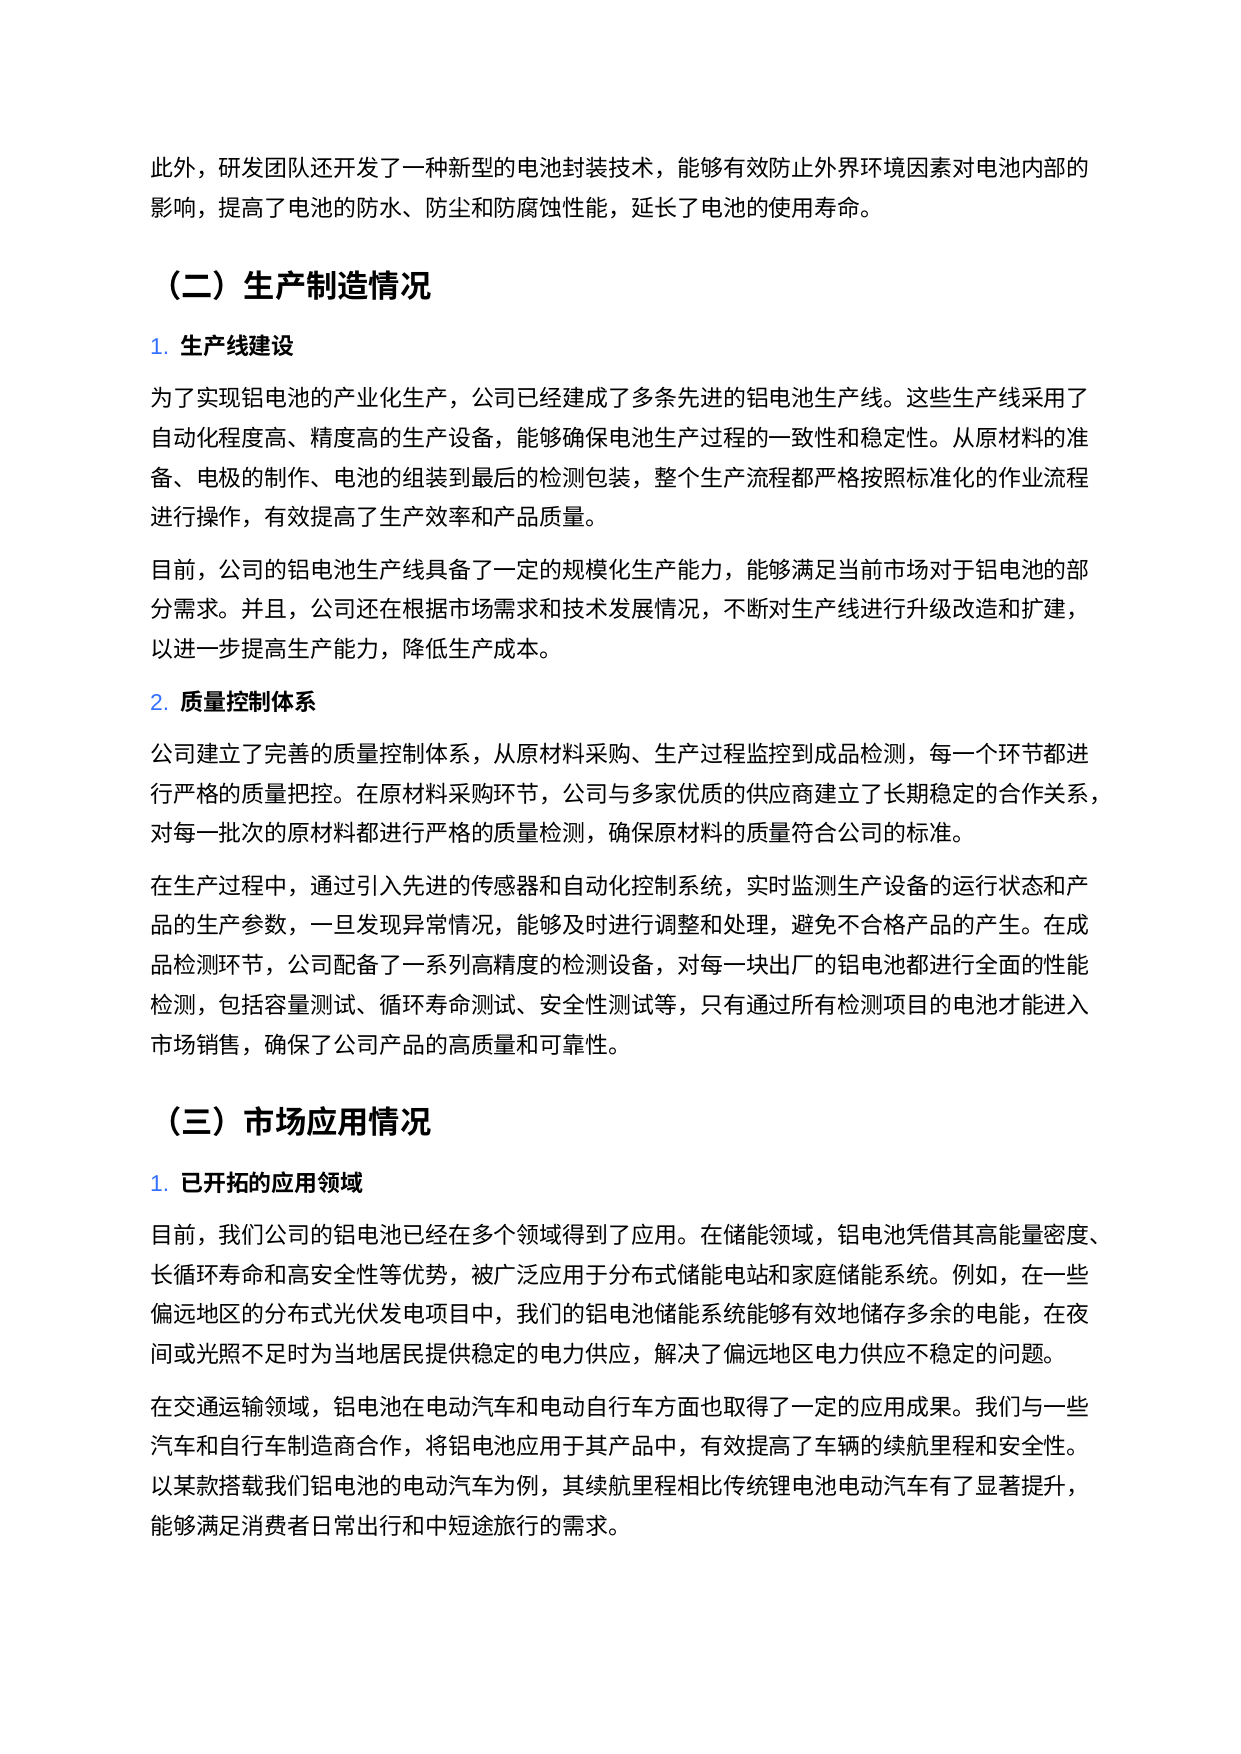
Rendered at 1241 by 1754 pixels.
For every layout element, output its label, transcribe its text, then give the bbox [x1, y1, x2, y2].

subtitle （三）市场应用情况 [150, 1098, 1090, 1143]
text 在生产过程中，通过引入先进的传感器和自动化控制系统，实时监测生产设备的运行状态和产品的生产参数，一旦发现异常情况，能够及时进行调整和处理，避免不合格产品的产生。在成品检测环节，公司配备了一系列高精度的检测设备，对每一块出厂的铝电池都进行全面的性能检测，包括容量测试、循环寿命测试、安全性测试等，只有通过所有检测项目的电池才能进入市场销售，确保了公司产品的高质量和可靠性。 [150, 867, 1090, 1060]
text 为了实现铝电池的产业化生产，公司已经建成了多条先进的铝电池生产线。这些生产线采用了自动化程度高、精度高的生产设备，能够确保电池生产过程的一致性和稳定性。从原材料的准备、电极的制作、电池的组装到最后的检测包装，整个生产流程都严格按照标准化的作业流程进行操作，有效提高了生产效率和产品质量。 [150, 380, 1090, 532]
text 在交通运输领域，铝电池在电动汽车和电动自行车方面也取得了一定的应用成果。我们与一些汽车和自行车制造商合作，将铝电池应用于其产品中，有效提高了车辆的续航里程和安全性。以某款搭载我们铝电池的电动汽车为例，其续航里程相比传统锂电池电动汽车有了显著提升，能够满足消费者日常出行和中短途旅行的需求。 [150, 1388, 1090, 1541]
subtitle （二）生产制造情况 [150, 261, 1090, 306]
list 生产线建设 [150, 327, 1090, 361]
text 目前，我们公司的铝电池已经在多个领域得到了应用。在储能领域，铝电池凭借其高能量密度、长循环寿命和高安全性等优势，被广泛应用于分布式储能电站和家庭储能系统。例如，在一些偏远地区的分布式光伏发电项目中，我们的铝电池储能系统能够有效地储存多余的电能，在夜间或光照不足时为当地居民提供稳定的电力供应，解决了偏远地区电力供应不稳定的问题。 [150, 1217, 1090, 1369]
text 目前，公司的铝电池生产线具备了一定的规模化生产能力，能够满足当前市场对于铝电池的部分需求。并且，公司还在根据市场需求和技术发展情况，不断对生产线进行升级改造和扩建，以进一步提高生产能力，降低生产成本。 [150, 551, 1090, 664]
text 此外，研发团队还开发了一种新型的电池封装技术，能够有效防止外界环境因素对电池内部的影响，提高了电池的防水、防尘和防腐蚀性能，延长了电池的使用寿命。 [150, 150, 1090, 223]
list 质量控制体系 [150, 683, 1090, 717]
text 公司建立了完善的质量控制体系，从原材料采购、生产过程监控到成品检测，每一个环节都进行严格的质量把控。在原材料采购环节，公司与多家优质的供应商建立了长期稳定的合作关系，对每一批次的原材料都进行严格的质量检测，确保原材料的质量符合公司的标准。 [150, 736, 1090, 848]
list 已开拓的应用领域 [150, 1164, 1090, 1198]
